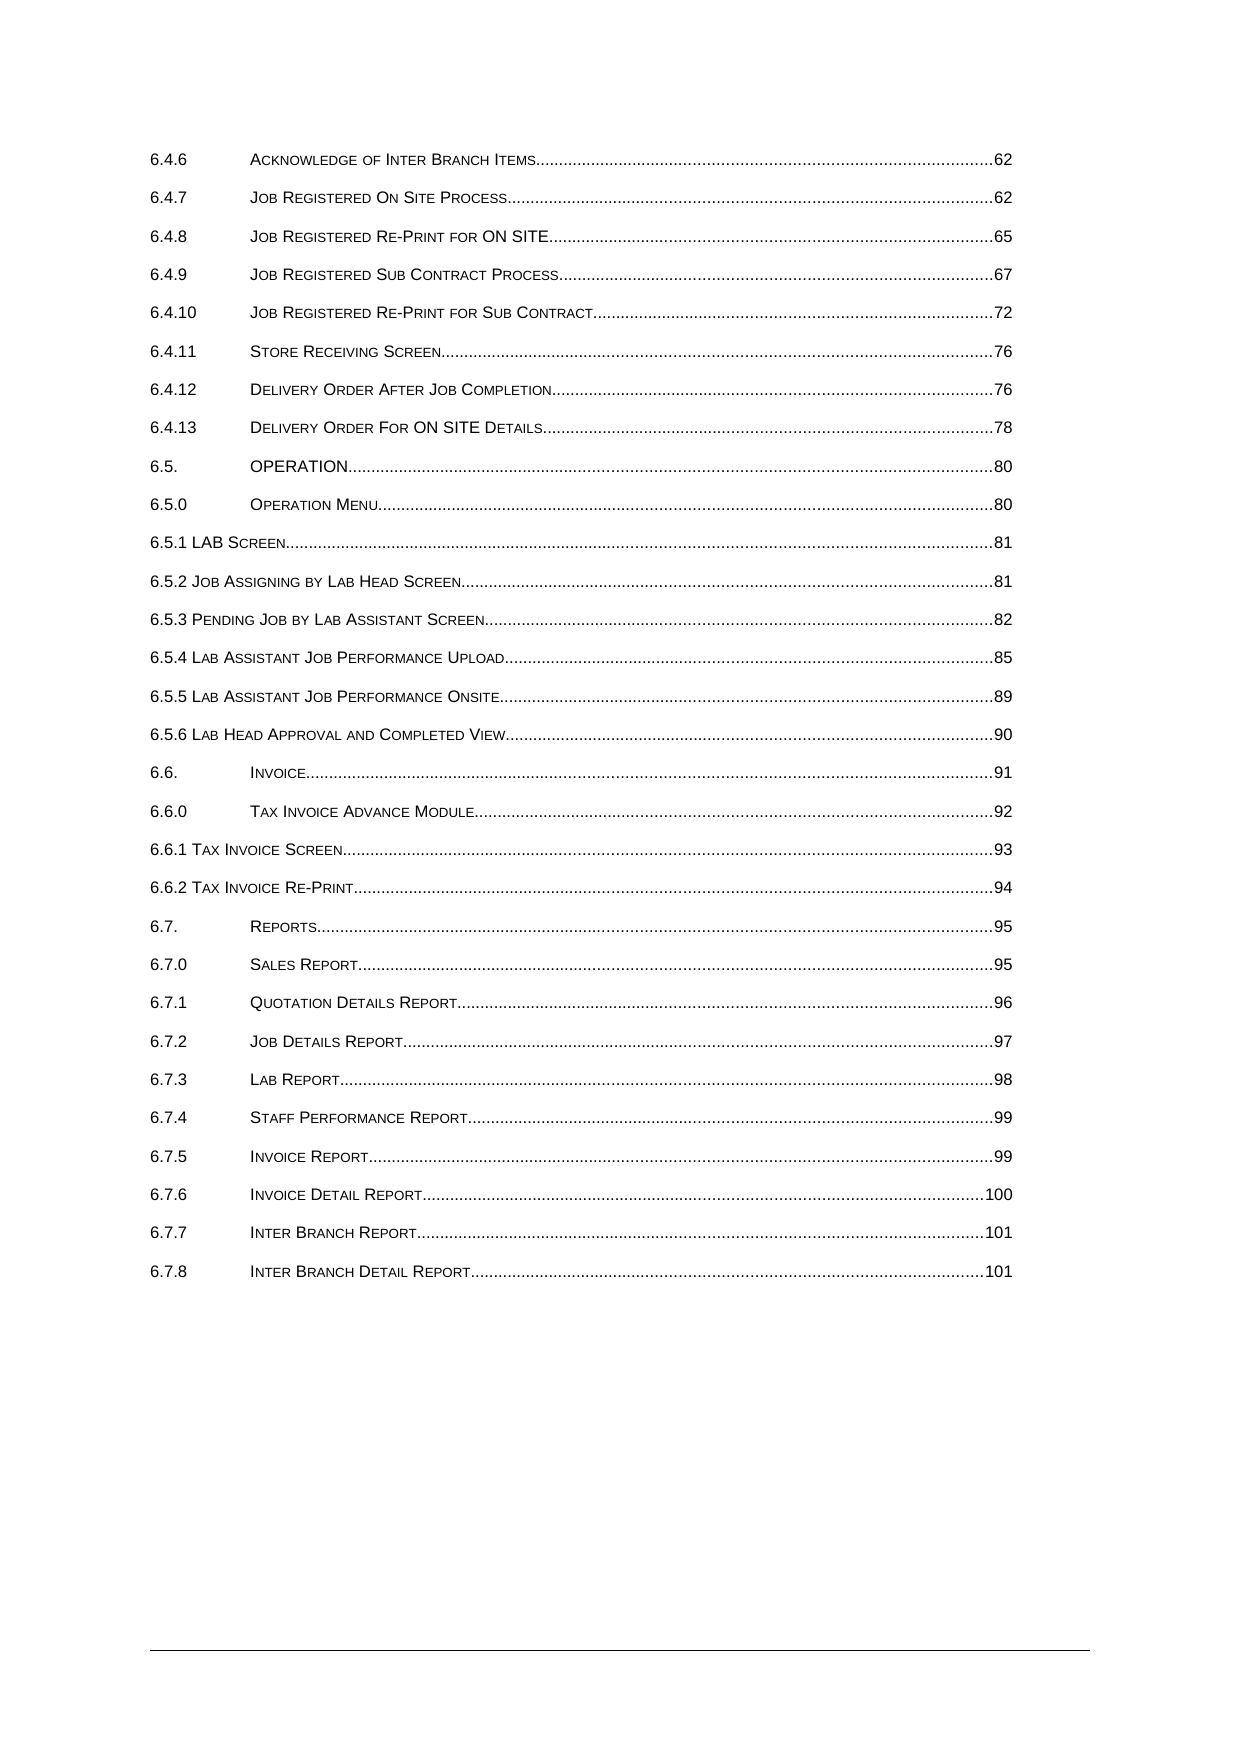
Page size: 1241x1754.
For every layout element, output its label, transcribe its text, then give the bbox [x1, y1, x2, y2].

text 6.7.4 Staff Performance Report 99 [150, 1108, 1090, 1127]
text 6.7.2 Job Details Report 97 [150, 1032, 1090, 1051]
text 6.6.1 Tax Invoice Screen 93 [150, 840, 1090, 859]
text 6.5.6 Lab Head Approval and Completed View 90 [150, 725, 1090, 744]
text 6.6.2 Tax Invoice Re-Print 94 [150, 878, 1090, 897]
text 6.7.0 Sales Report 95 [150, 955, 1090, 974]
text 6.6.0 Tax Invoice Advance Module 92 [150, 802, 1090, 821]
text 6.4.13 Delivery Order For ON SITE Details 78 [150, 418, 1090, 437]
text 6.4.7 Job Registered On Site Process 62 [150, 188, 1090, 207]
text 6.5.1 LAB Screen 81 [150, 533, 1090, 552]
text 6.4.6 Acknowledge of Inter Branch Items 62 [150, 150, 1090, 169]
text 6.4.11 Store Receiving Screen 76 [150, 342, 1090, 361]
text 6.7.6 Invoice Detail Report 100 [150, 1185, 1090, 1204]
text 6.5.4 Lab Assistant Job Performance Upload 85 [150, 648, 1090, 667]
text 6.4.10 Job Registered Re-Print for Sub Contract 72 [150, 303, 1090, 322]
text 6.4.12 Delivery Order After Job Completion 76 [150, 380, 1090, 399]
text 6.5.0 Operation Menu 80 [150, 495, 1090, 514]
text 6.7.7 Inter Branch Report 101 [150, 1223, 1090, 1242]
text 6.4.8 Job Registered Re-Print for ON SITE 65 [150, 227, 1090, 246]
text 6.5. OPERATION 80 [150, 457, 1090, 476]
text 6.4.9 Job Registered Sub Contract Process 67 [150, 265, 1090, 284]
text 6.7.3 Lab Report 98 [150, 1070, 1090, 1089]
text 6.7.8 Inter Branch Detail Report 101 [150, 1262, 1090, 1281]
text 6.7. Reports 95 [150, 917, 1090, 936]
text 6.5.2 Job Assigning by Lab Head Screen 81 [150, 572, 1090, 591]
text 6.6. Invoice 91 [150, 763, 1090, 782]
text 6.7.5 Invoice Report 99 [150, 1147, 1090, 1166]
text 6.7.1 Quotation Details Report 96 [150, 993, 1090, 1012]
text 6.5.5 Lab Assistant Job Performance Onsite 89 [150, 687, 1090, 706]
text 6.5.3 Pending Job by Lab Assistant Screen 82 [150, 610, 1090, 629]
